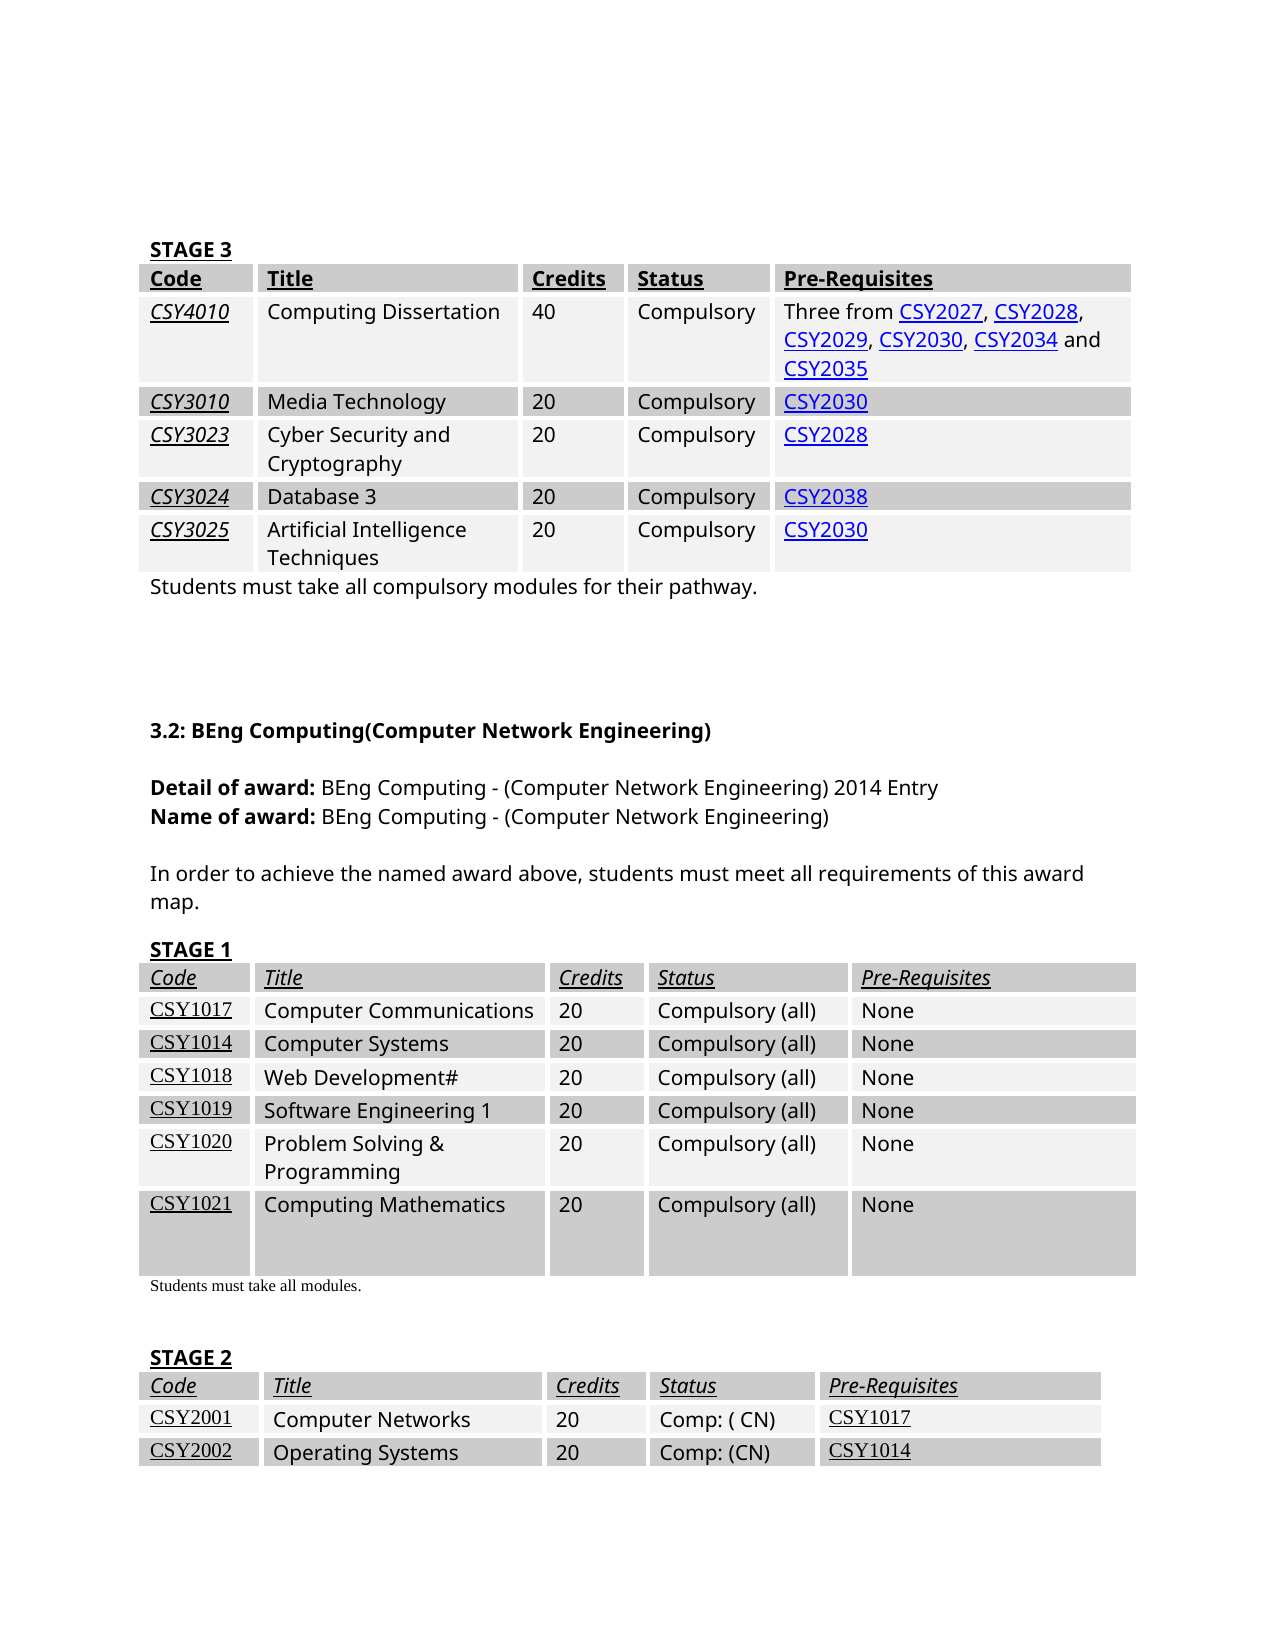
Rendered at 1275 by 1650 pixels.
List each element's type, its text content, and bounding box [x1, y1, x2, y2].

table_cell Computer Systems [255, 1030, 545, 1058]
table_cell Computer Communications [255, 997, 545, 1025]
table_cell 20 [550, 1191, 644, 1276]
table_cell Comp: ( CN) [650, 1405, 815, 1433]
table_header Pre-Requisites [820, 1372, 1101, 1400]
table_header Status [628, 264, 770, 292]
table_cell 20 [523, 482, 624, 510]
table_cell CSY1017 [139, 997, 250, 1025]
table_cell Compulsory (all) [649, 997, 848, 1025]
table_cell CSY1017 [820, 1405, 1101, 1433]
table_cell None [852, 1096, 1136, 1124]
table_cell 20 [523, 387, 624, 416]
table_cell Media Technology [258, 387, 518, 416]
table_cell Three from CSY2027, CSY2028, CSY2029, CSY2030, CSY2034 and CSY2035 [775, 297, 1131, 382]
table_cell CSY1018 [139, 1063, 250, 1091]
table_cell Compulsory (all) [649, 1063, 848, 1091]
table_header Title [258, 264, 518, 292]
text 3.2: BEng Computing(Computer Network Engineering) [150, 716, 1125, 744]
table_cell Compulsory [628, 420, 770, 477]
table_cell 20 [523, 515, 624, 572]
table_cell CSY1020 [139, 1129, 250, 1186]
table_cell None [852, 1191, 1136, 1276]
table_cell Software Engineering 1 [255, 1096, 545, 1124]
table_cell Compulsory [628, 297, 770, 382]
text STAGE 2 [150, 1343, 1125, 1372]
text Students must take all modules. [150, 1276, 1125, 1343]
table_header Code [139, 1372, 259, 1400]
table_cell 20 [550, 997, 644, 1025]
table_cell CSY3025 [139, 515, 253, 572]
table_cell CSY1019 [139, 1096, 250, 1124]
table_cell Compulsory (all) [649, 1191, 848, 1276]
table_cell 20 [547, 1405, 646, 1433]
table_header Pre-Requisites [775, 264, 1131, 292]
table_header Credits [550, 963, 644, 992]
table_cell Comp: (CN) [650, 1438, 815, 1466]
table_cell Compulsory (all) [649, 1096, 848, 1124]
text STAGE 3 [150, 236, 1125, 264]
table_cell None [852, 1030, 1136, 1058]
table_cell 20 [550, 1030, 644, 1058]
table_cell CSY4010 [139, 297, 253, 382]
table_cell CSY3024 [139, 482, 253, 510]
table_cell Compulsory [628, 387, 770, 416]
table_header Status [650, 1372, 815, 1400]
table_cell 20 [550, 1096, 644, 1124]
table_cell CSY2001 [139, 1405, 259, 1433]
table_header Pre-Requisites [852, 963, 1136, 992]
text Students must take all compulsory modules for their pathway. [150, 572, 1125, 629]
table_cell Computer Networks [264, 1405, 542, 1433]
table_cell Cyber Security and Cryptography [258, 420, 518, 477]
table_cell Computing Dissertation [258, 297, 518, 382]
table_cell None [852, 1063, 1136, 1091]
table_cell Operating Systems [264, 1438, 542, 1466]
table_cell None [852, 997, 1136, 1025]
table_cell CSY1014 [139, 1030, 250, 1058]
table_cell Compulsory (all) [649, 1129, 848, 1186]
table_cell Database 3 [258, 482, 518, 510]
table_cell Compulsory [628, 515, 770, 572]
table_cell CSY2038 [775, 482, 1131, 510]
table_cell Computing Mathematics [255, 1191, 545, 1276]
table_cell 20 [523, 420, 624, 477]
table_cell CSY3023 [139, 420, 253, 477]
text STAGE 1 [150, 935, 1125, 963]
table_cell CSY2030 [775, 387, 1131, 416]
table_cell CSY2030 [775, 515, 1131, 572]
table_cell Web Development# [255, 1063, 545, 1091]
table_header Title [255, 963, 545, 992]
text Name of award: BEng Computing - (Computer Network Engineering) [150, 802, 1125, 830]
table_cell None [852, 1129, 1136, 1186]
table_header Credits [523, 264, 624, 292]
table_header Credits [547, 1372, 646, 1400]
text Detail of award: BEng Computing - (Computer Network Engineering) 2014 Entry [150, 773, 1125, 802]
table_cell Compulsory [628, 482, 770, 510]
table_cell CSY1021 [139, 1191, 250, 1276]
table_cell Artificial Intelligence Techniques [258, 515, 518, 572]
text In order to achieve the named award above, students must meet all requirements of this award map. [150, 859, 1125, 916]
table_cell Problem Solving & Programming [255, 1129, 545, 1186]
table_cell CSY2002 [139, 1438, 259, 1466]
table_header Title [264, 1372, 542, 1400]
table_header Code [139, 264, 253, 292]
table_cell CSY1014 [820, 1438, 1101, 1466]
table_cell 20 [550, 1129, 644, 1186]
table_header Status [649, 963, 848, 992]
table_cell CSY3010 [139, 387, 253, 416]
table_cell 20 [547, 1438, 646, 1466]
table_cell Compulsory (all) [649, 1030, 848, 1058]
table_cell CSY2028 [775, 420, 1131, 477]
table_header Code [139, 963, 250, 992]
table_cell 40 [523, 297, 624, 382]
table_cell 20 [550, 1063, 644, 1091]
